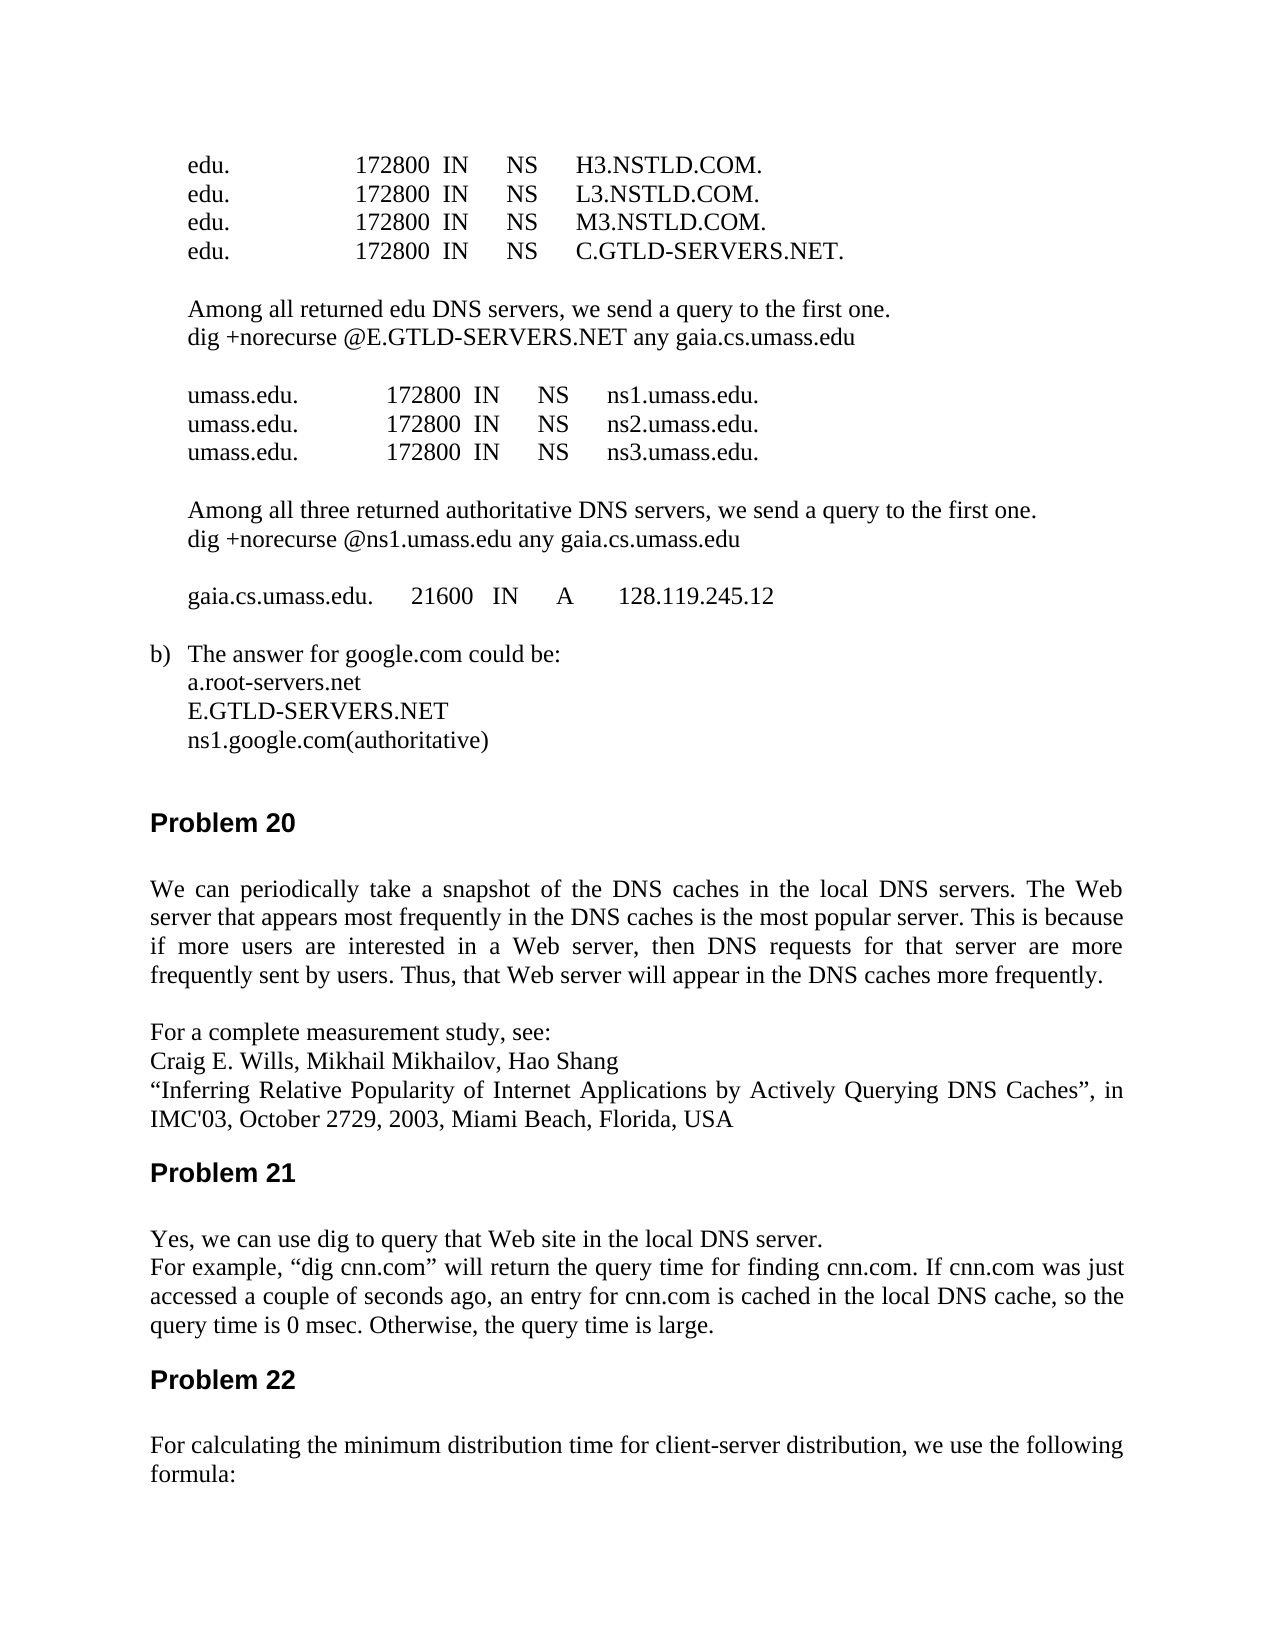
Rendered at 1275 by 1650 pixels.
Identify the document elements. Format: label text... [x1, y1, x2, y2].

subtitle For calculating the minimum distribution time for client-server distribution, we use the following formula: [150, 1430, 1125, 1487]
subtitle E.GTLD-SERVERS.NET [150, 696, 1125, 725]
subtitle We can periodically take a snapshot of the DNS caches in the local DNS servers. The Web server that appears most frequently in the DNS caches is the most popular server. This is because if more users are interested in a Web server, then DNS requests for that server are more frequently sent by users. Thus, that Web server will appear in the DNS caches more frequently. [150, 874, 1125, 989]
text gaia.cs.umass.edu. 21600 IN A 128.119.245.12 [150, 581, 1125, 610]
subtitle ns1.google.com(authoritative) [150, 725, 1125, 754]
text edu. 172800 IN NS L3.NSTLD.COM. [150, 179, 1125, 207]
text edu. 172800 IN NS M3.NSTLD.COM. [150, 207, 1125, 236]
text For example, “dig cnn.com” will return the query time for finding cnn.com. If cnn.com was just accessed a couple of seconds ago, an entry for cnn.com is cached in the local DNS cache, so the query time is 0 msec. Otherwise, the query time is large. [150, 1252, 1125, 1339]
text dig +norecurse @ns1.umass.edu any gaia.cs.umass.edu [150, 524, 1125, 552]
list The answer for google.com could be: [150, 639, 1125, 667]
subtitle “Inferring Relative Popularity of Internet Applications by Actively Querying DNS Caches”, in IMC'03, October 27­29, 2003, Miami Beach, Florida, USA [150, 1075, 1125, 1132]
subtitle For a complete measurement study, see: [150, 1017, 1125, 1046]
text umass.edu. 172800 IN NS ns1.umass.edu. [150, 380, 1125, 409]
subtitle Problem 20 [150, 807, 1125, 839]
text edu. 172800 IN NS H3.NSTLD.COM. [150, 150, 1125, 179]
subtitle Problem 21 [150, 1157, 1125, 1189]
text Yes, we can use dig to query that Web site in the local DNS server. [150, 1224, 1125, 1252]
text edu. 172800 IN NS C.GTLD-SERVERS.NET. [150, 236, 1125, 265]
subtitle Craig E. Wills, Mikhail Mikhailov, Hao Shang [150, 1046, 1125, 1075]
subtitle a.root-servers.net [150, 667, 1125, 696]
text umass.edu. 172800 IN NS ns3.umass.edu. [150, 437, 1125, 466]
text dig +norecurse @E.GTLD-SERVERS.NET any gaia.cs.umass.edu [150, 322, 1125, 351]
text umass.edu. 172800 IN NS ns2.umass.edu. [150, 409, 1125, 437]
subtitle Problem 22 [150, 1364, 1125, 1395]
text Among all returned edu DNS servers, we send a query to the first one. [150, 294, 1125, 322]
text Among all three returned authoritative DNS servers, we send a query to the first one. [150, 495, 1125, 524]
